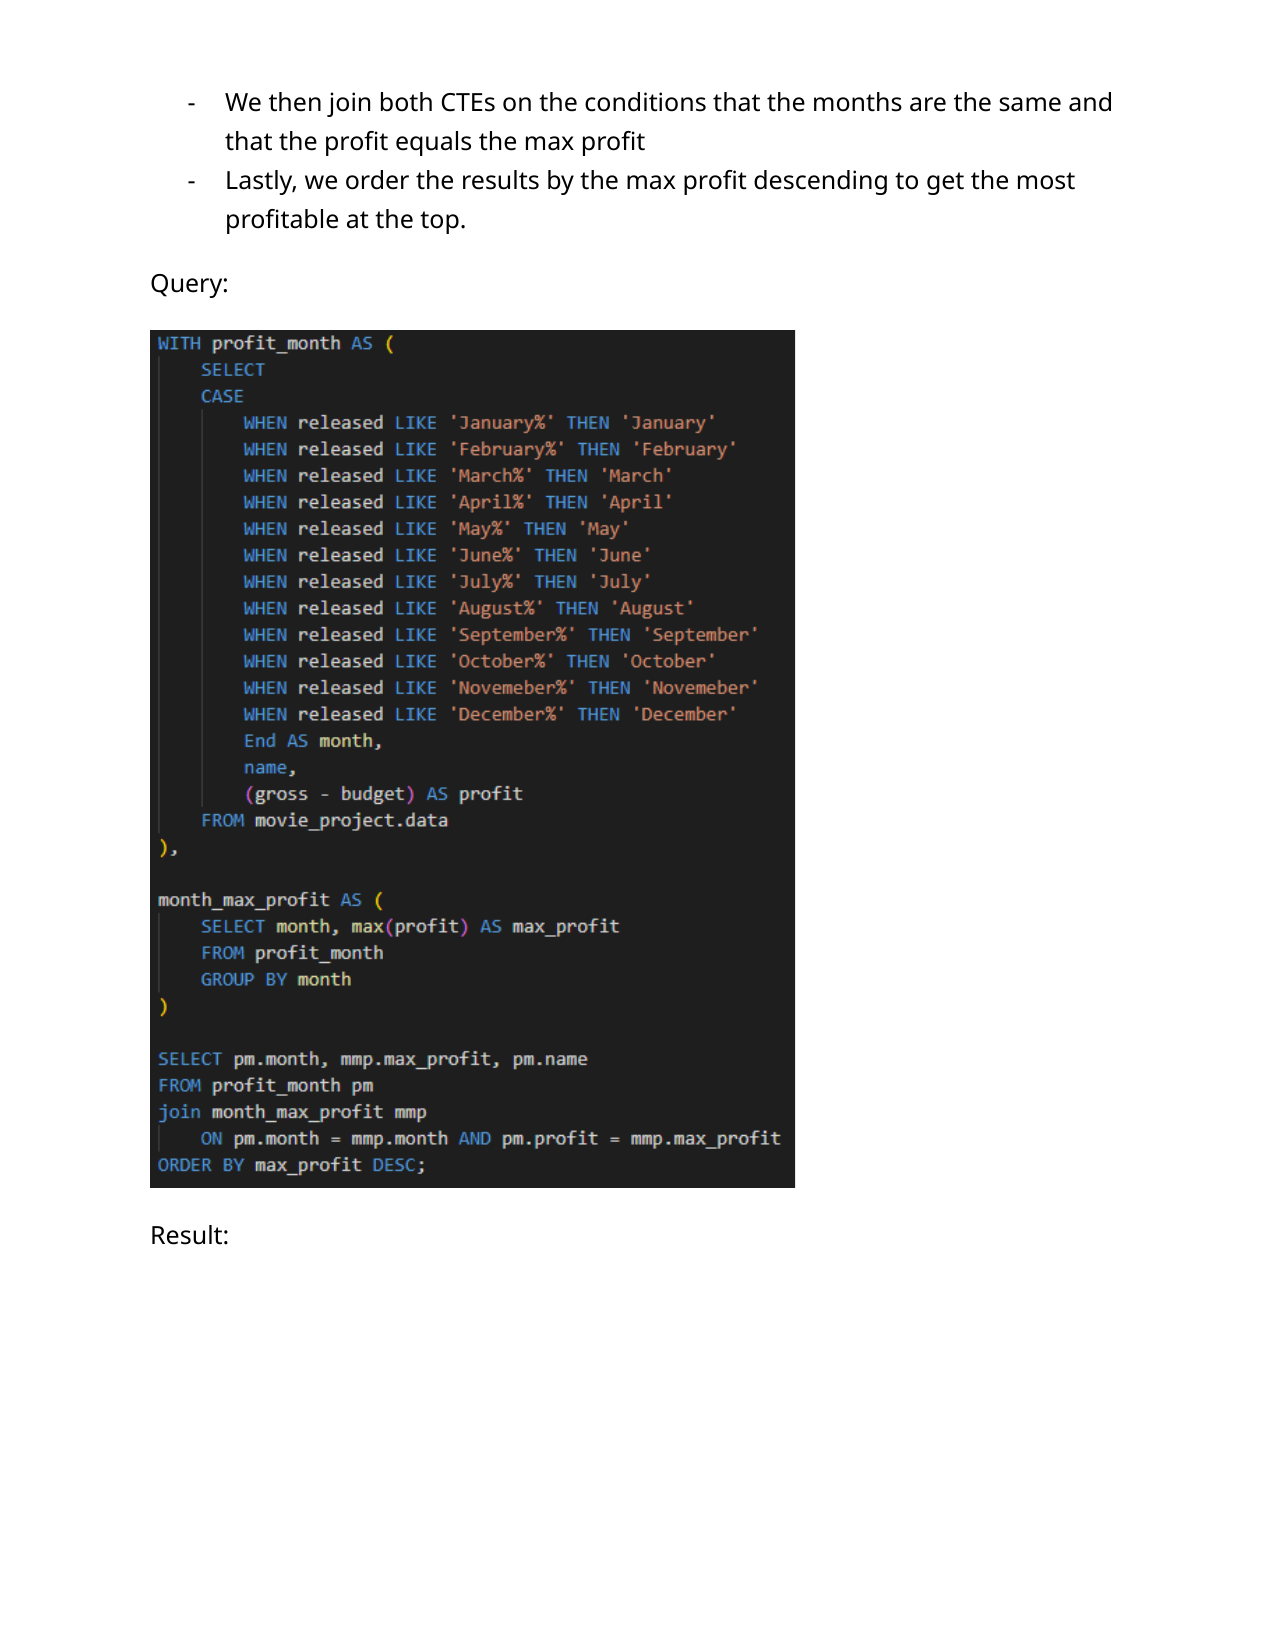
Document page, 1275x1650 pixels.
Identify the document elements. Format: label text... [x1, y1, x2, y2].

list We then join both CTEs on the conditions that the months are the same and that the profit equals the max profit [187, 84, 1125, 158]
text Result: [150, 1217, 1125, 1252]
picture [150, 330, 796, 1188]
text Query: [150, 266, 1125, 300]
list Lastly, we order the results by the max profit descending to get the most profitable at the top. [187, 163, 1125, 236]
